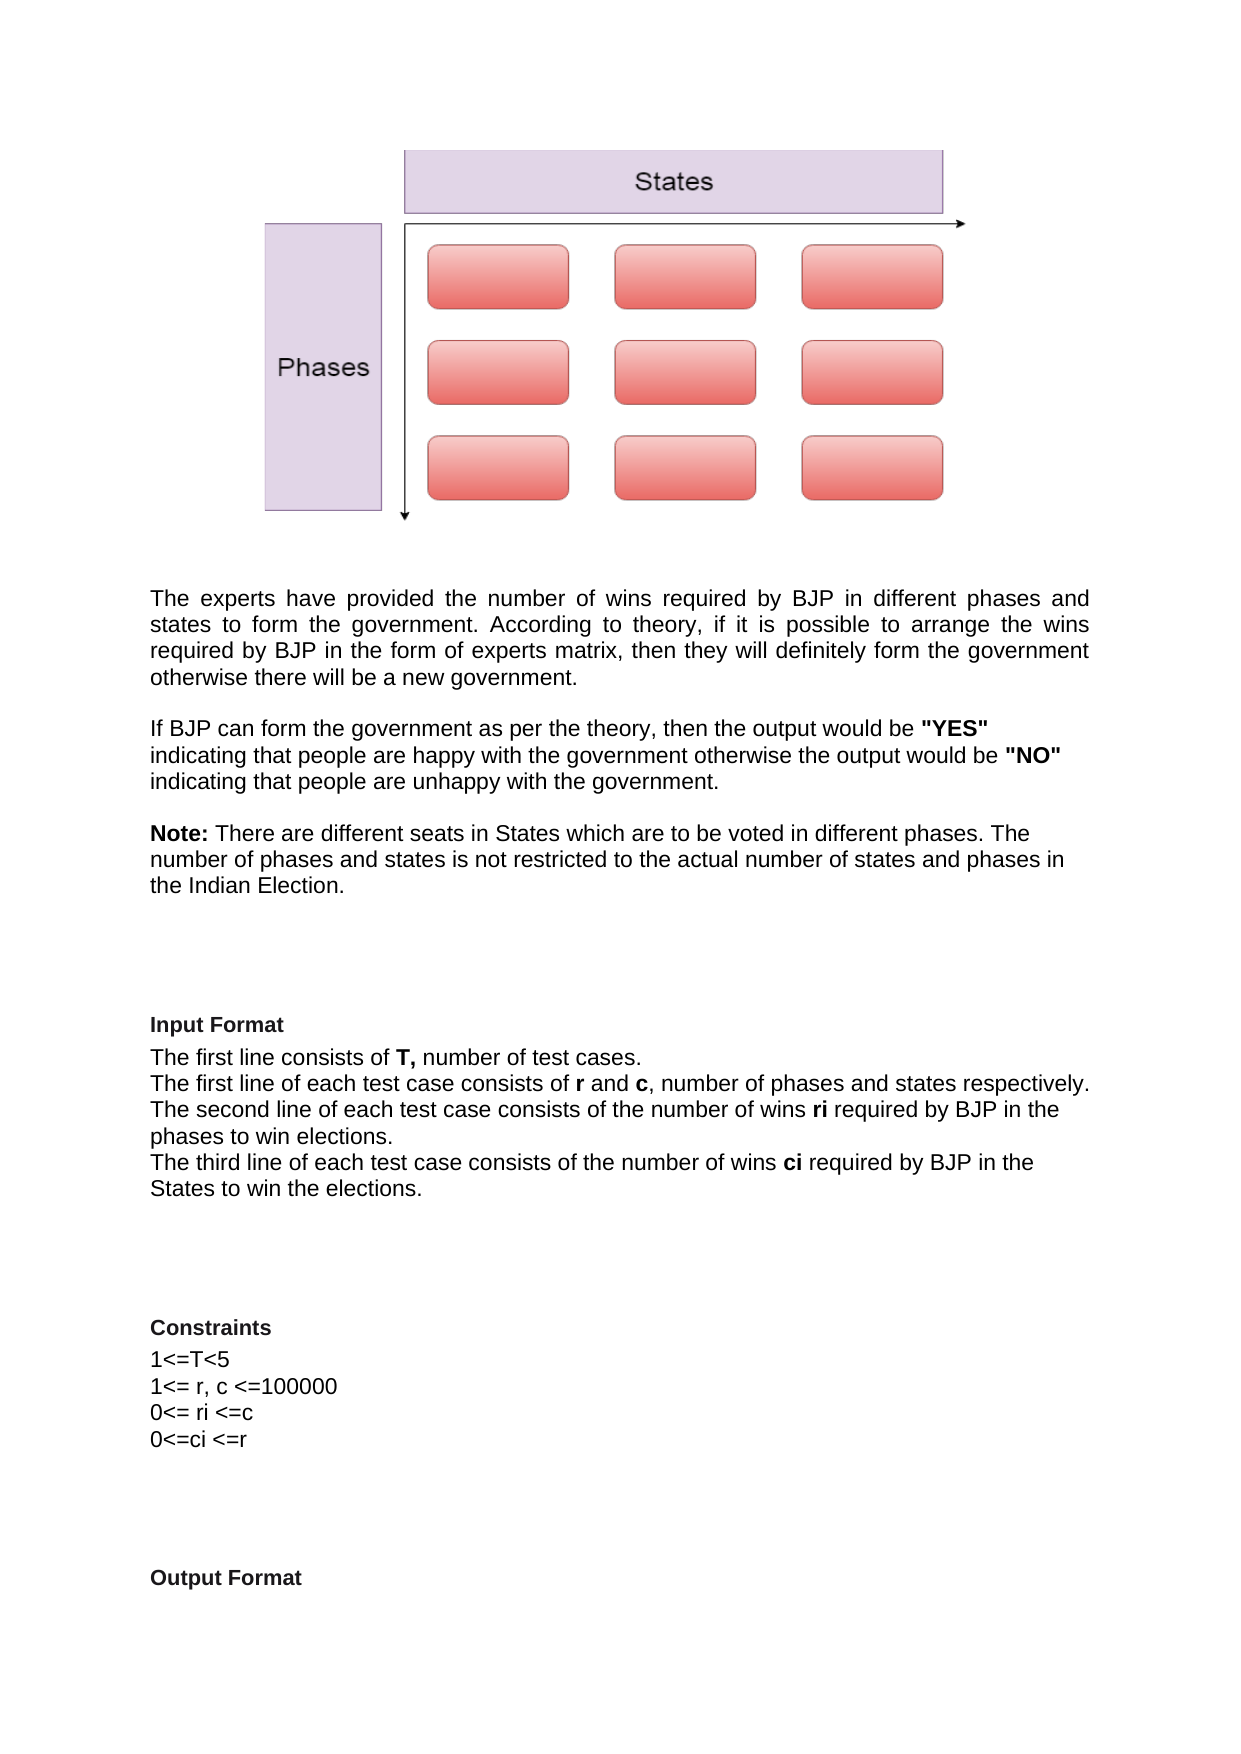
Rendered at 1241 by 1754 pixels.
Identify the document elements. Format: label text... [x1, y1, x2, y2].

text The second line of each test case consists of the number of wins ri required by BJP in the phases to win elections. [150, 1096, 1090, 1149]
text 1<=T<5 [150, 1346, 1090, 1373]
text The first line of each test case consists of r and c, number of phases and states respectively. [150, 1070, 1090, 1096]
text 0<= ri <=c [150, 1399, 1090, 1426]
subtitle Output Format [150, 1559, 1090, 1590]
text The first line consists of T, number of test cases. [150, 1043, 1090, 1070]
subtitle Constraints [150, 1309, 1090, 1340]
text 1<= r, c <=100000 [150, 1373, 1090, 1399]
picture [264, 150, 976, 530]
subtitle Input Format [150, 1006, 1090, 1037]
text 0<=ci <=r [150, 1426, 1090, 1452]
text Note: There are different seats in States which are to be voted in different phases. The number of phases and states is not restricted to the actual number of states and phases in the Indian Election. [150, 820, 1090, 899]
text The third line of each test case consists of the number of wins ci required by BJP in the States to win the elections. [150, 1149, 1090, 1202]
text The experts have provided the number of wins required by BJP in different phases and states to form the government. According to theory, if it is possible to arrange the wins required by BJP in the form of experts matrix, then they will definitely form the government otherwise there will be a new government. [150, 585, 1090, 690]
text If BJP can form the government as per the theory, then the output would be "YES" indicating that people are happy with the government otherwise the output would be "NO" indicating that people are unhappy with the government. [150, 715, 1090, 794]
